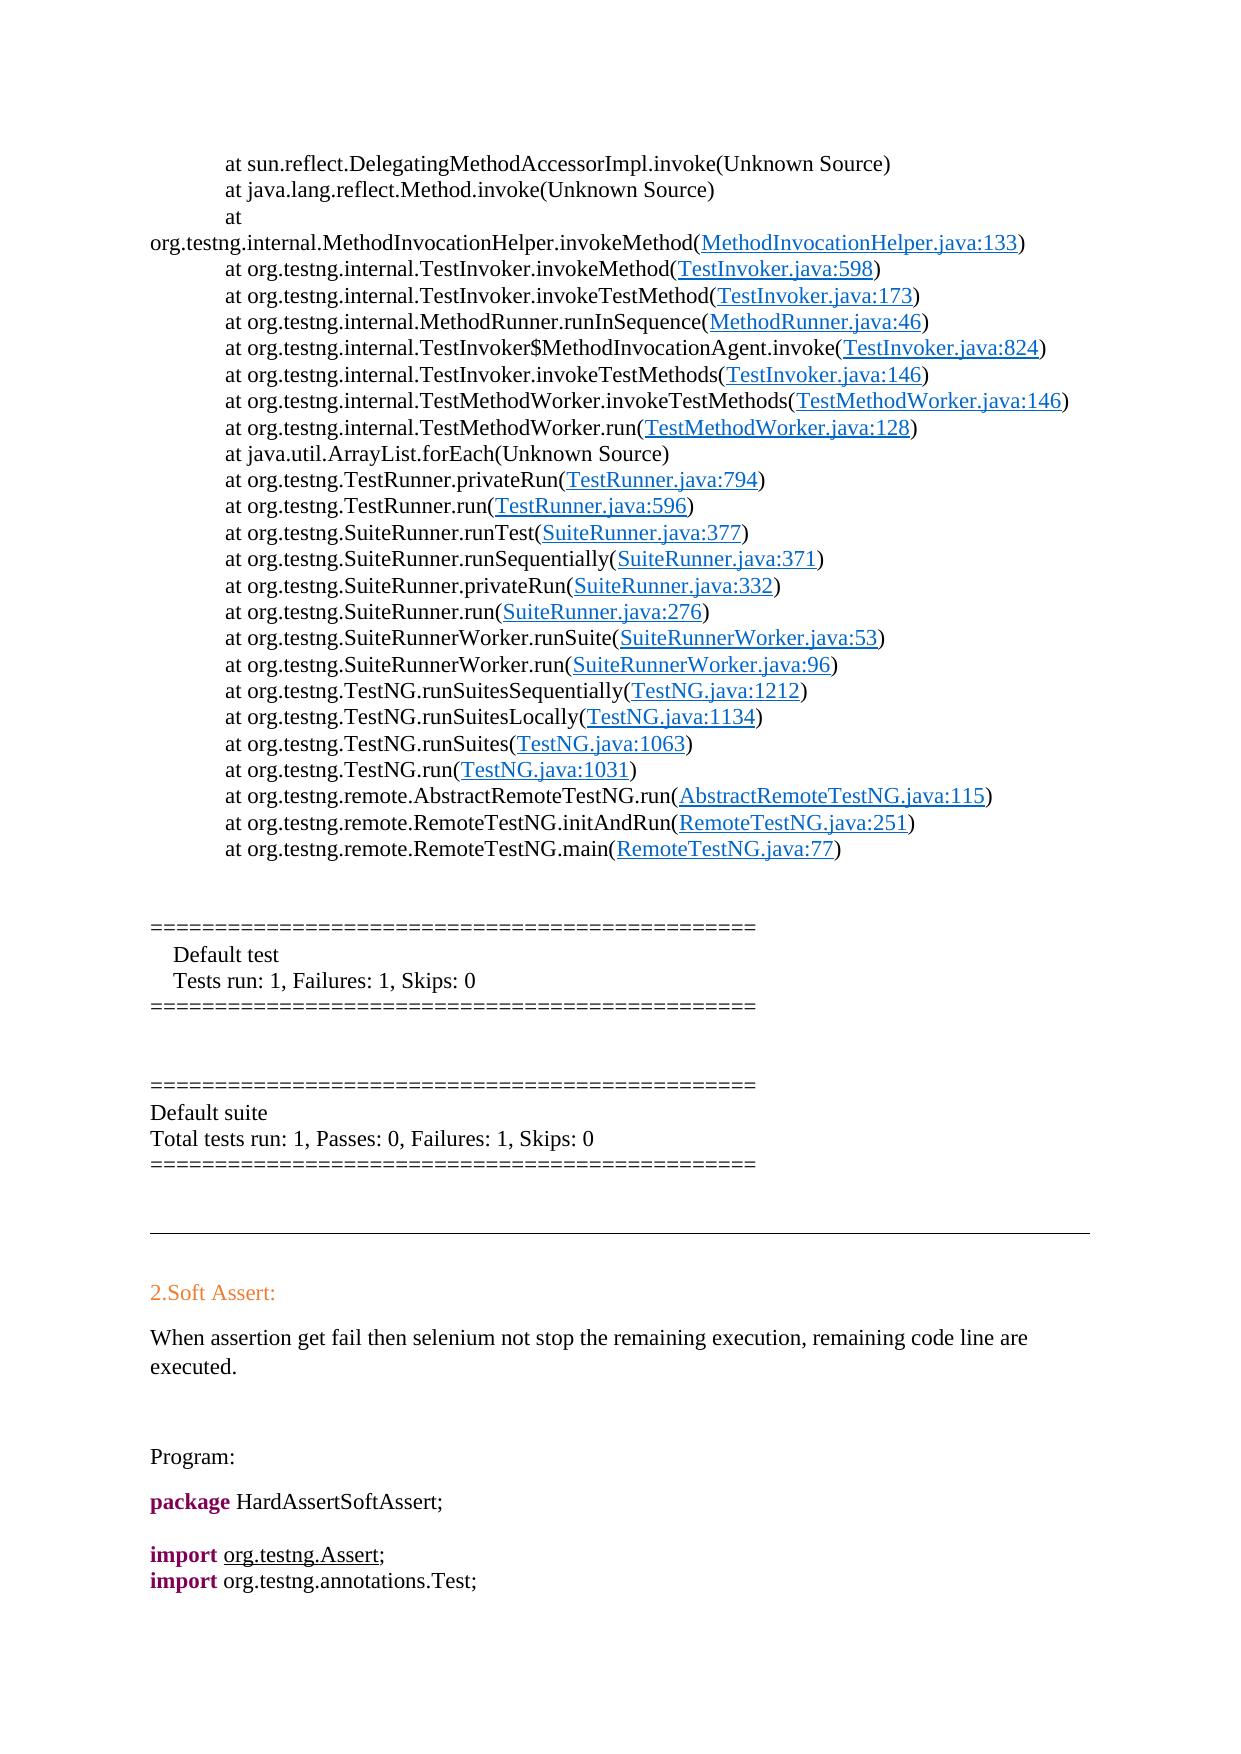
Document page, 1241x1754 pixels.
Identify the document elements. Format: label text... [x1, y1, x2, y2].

text at org.testng.internal.TestInvoker.invokeTestMethod(TestInvoker.java:173) [150, 282, 1090, 308]
text =============================================== [150, 1151, 1090, 1178]
text =============================================== [150, 993, 1090, 1020]
text at org.testng.TestNG.runSuites(TestNG.java:1063) [150, 730, 1090, 756]
text at org.testng.remote.RemoteTestNG.main(RemoteTestNG.java:77) [150, 835, 1090, 862]
text at org.testng.internal.TestInvoker.invokeTestMethods(TestInvoker.java:146) [150, 361, 1090, 387]
text at org.testng.internal.TestInvoker$MethodInvocationAgent.invoke(TestInvoker.java:824) [150, 334, 1090, 361]
text at org.testng.TestNG.run(TestNG.java:1031) [150, 756, 1090, 782]
text Default suite [150, 1099, 1090, 1125]
text at java.util.ArrayList.forEach(Unknown Source) [150, 440, 1090, 466]
text =============================================== [150, 914, 1090, 941]
text at org.testng.remote.AbstractRemoteTestNG.run(AbstractRemoteTestNG.java:115) [150, 782, 1090, 809]
text package HardAssertSoftAssert; [150, 1488, 1090, 1514]
text at org.testng.TestRunner.run(TestRunner.java:596) [150, 493, 1090, 519]
text at org.testng.SuiteRunner.privateRun(SuiteRunner.java:332) [150, 572, 1090, 598]
text import org.testng.annotations.Test; [150, 1567, 1090, 1593]
text at org.testng.TestRunner.privateRun(TestRunner.java:794) [150, 466, 1090, 493]
text at org.testng.SuiteRunner.run(SuiteRunner.java:276) [150, 598, 1090, 624]
text at org.testng.TestNG.runSuitesSequentially(TestNG.java:1212) [150, 677, 1090, 703]
text at org.testng.SuiteRunner.runTest(SuiteRunner.java:377) [150, 519, 1090, 545]
text Tests run: 1, Failures: 1, Skips: 0 [150, 967, 1090, 993]
text Total tests run: 1, Passes: 0, Failures: 1, Skips: 0 [150, 1125, 1090, 1151]
text at org.testng.SuiteRunnerWorker.run(SuiteRunnerWorker.java:96) [150, 651, 1090, 677]
text at org.testng.SuiteRunnerWorker.runSuite(SuiteRunnerWorker.java:53) [150, 624, 1090, 651]
text at sun.reflect.DelegatingMethodAccessorImpl.invoke(Unknown Source) [150, 150, 1090, 176]
text at org.testng.internal.TestMethodWorker.invokeTestMethods(TestMethodWorker.java:146) [150, 387, 1090, 413]
text at org.testng.internal.MethodRunner.runInSequence(MethodRunner.java:46) [150, 308, 1090, 334]
text Default test [150, 941, 1090, 967]
text at org.testng.internal.TestInvoker.invokeMethod(TestInvoker.java:598) [150, 255, 1090, 282]
text at org.testng.internal.TestMethodWorker.run(TestMethodWorker.java:128) [150, 413, 1090, 440]
text 2.Soft Assert: [150, 1279, 1090, 1306]
text at org.testng.internal.MethodInvocationHelper.invokeMethod(MethodInvocationHelper.java:133) [150, 203, 1090, 255]
text Program: [150, 1443, 1090, 1469]
text at org.testng.SuiteRunner.runSequentially(SuiteRunner.java:371) [150, 545, 1090, 572]
text When assertion get fail then selenium not stop the remaining execution, remaining code line are executed. [150, 1324, 1090, 1379]
text =============================================== [150, 1072, 1090, 1099]
text at org.testng.TestNG.runSuitesLocally(TestNG.java:1134) [150, 703, 1090, 730]
text at java.lang.reflect.Method.invoke(Unknown Source) [150, 176, 1090, 203]
text at org.testng.remote.RemoteTestNG.initAndRun(RemoteTestNG.java:251) [150, 809, 1090, 835]
text import org.testng.Assert; [150, 1541, 1090, 1567]
